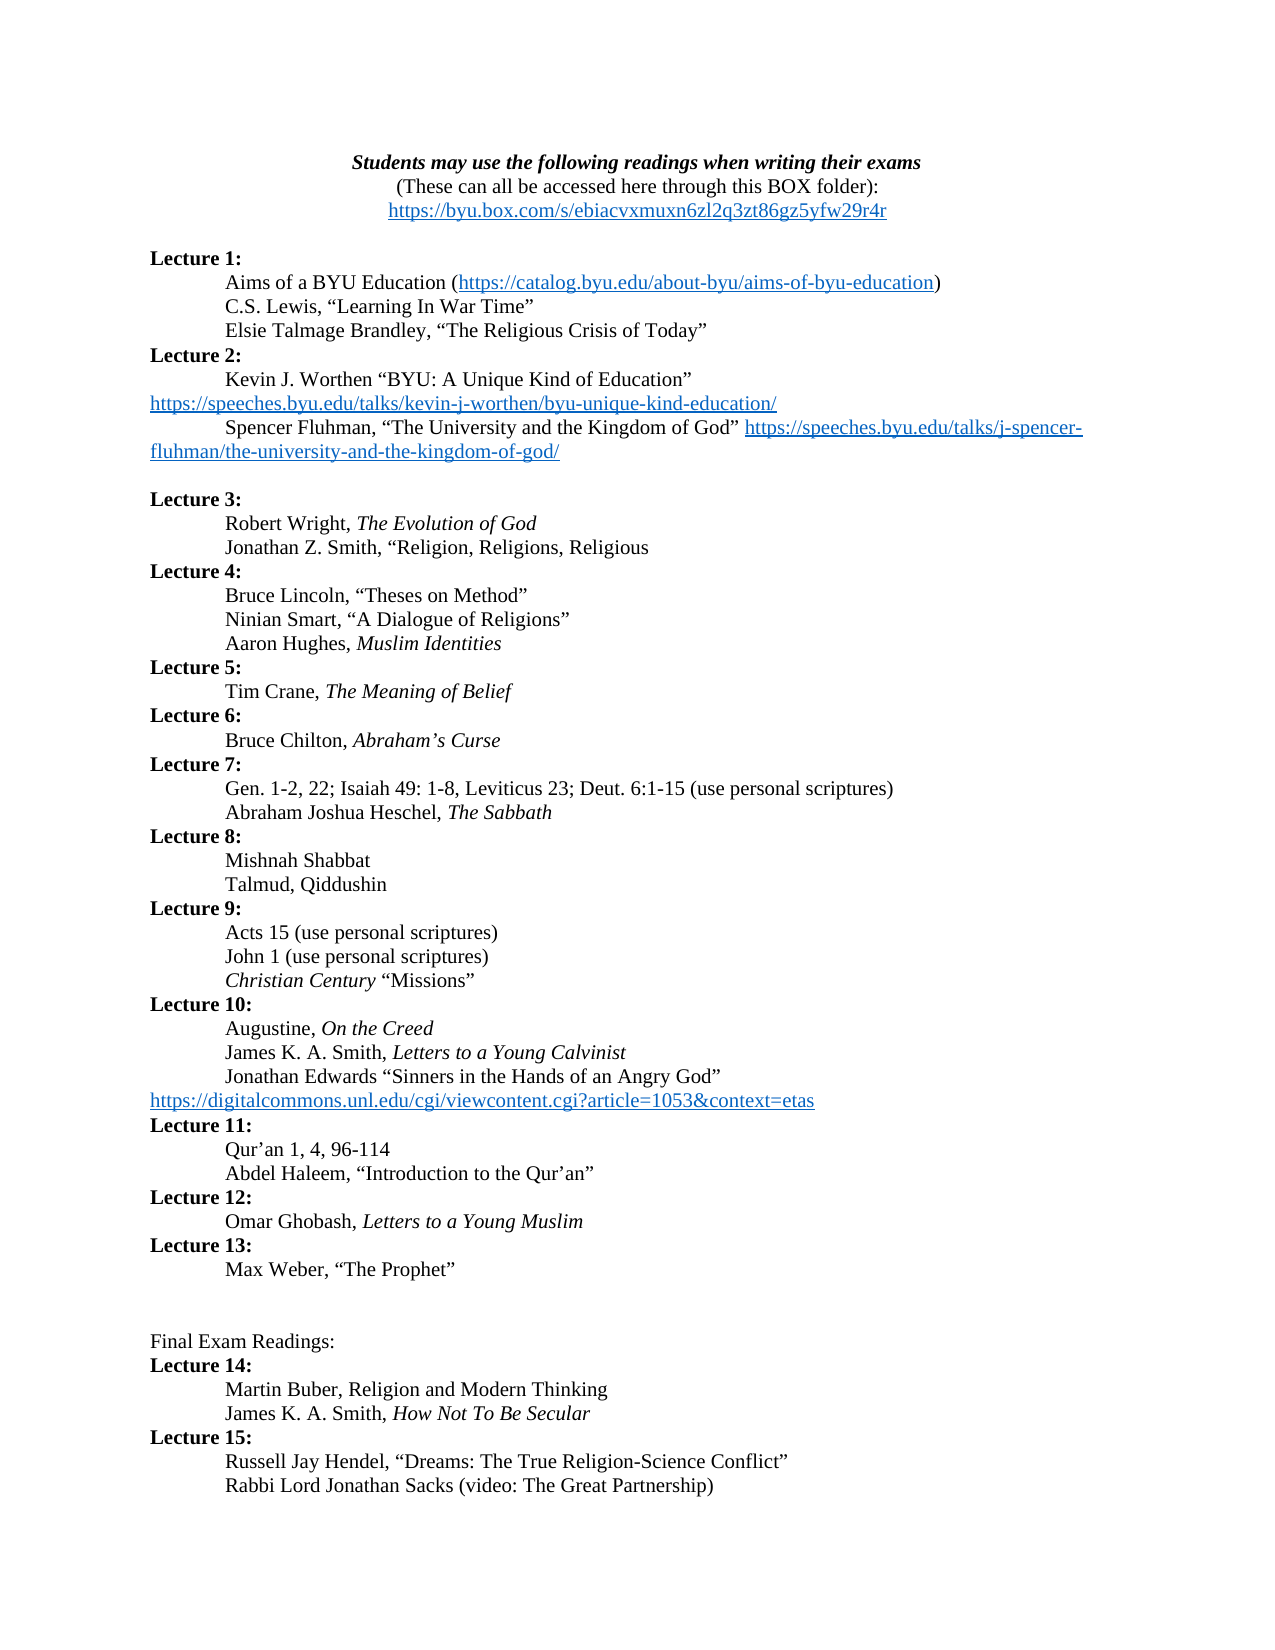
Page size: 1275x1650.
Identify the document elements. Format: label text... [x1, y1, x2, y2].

text Lecture 6: [150, 703, 1125, 727]
text Acts 15 (use personal scriptures) [150, 920, 1125, 944]
text Mishnah Shabbat [150, 848, 1125, 872]
text Aaron Hughes, Muslim Identities [150, 631, 1125, 655]
text Lecture 9: [150, 896, 1125, 920]
text James K. A. Smith, Letters to a Young Calvinist [150, 1040, 1125, 1064]
text James K. A. Smith, How Not To Be Secular [150, 1401, 1125, 1425]
text Talmud, Qiddushin [150, 872, 1125, 896]
text Lecture 15: [150, 1425, 1125, 1449]
text Final Exam Readings: [150, 1329, 1125, 1353]
text Abraham Joshua Heschel, The Sabbath [150, 800, 1125, 824]
text Lecture 3: [150, 487, 1125, 511]
text Max Weber, “The Prophet” [150, 1257, 1125, 1281]
text Omar Ghobash, Letters to a Young Muslim [150, 1209, 1125, 1233]
text Lecture 1: [150, 246, 1125, 270]
text Russell Jay Hendel, “Dreams: The True Religion-Science Conflict” [150, 1449, 1125, 1473]
text Ninian Smart, “A Dialogue of Religions” [150, 607, 1125, 631]
text Lecture 7: [150, 752, 1125, 776]
text Lecture 8: [150, 824, 1125, 848]
text Martin Buber, Religion and Modern Thinking [150, 1377, 1125, 1401]
text Spencer Fluhman, “The University and the Kingdom of God” https://speeches.byu.edu/talks/j-spencer-fluhman/the-university-and-the-kingdom-of-god/ [150, 415, 1125, 463]
text Jonathan Edwards “Sinners in the Hands of an Angry God” https://digitalcommons.unl.edu/cgi/viewcontent.cgi?article=1053&context=etas [150, 1064, 1125, 1112]
text Jonathan Z. Smith, “Religion, Religions, Religious [150, 535, 1125, 559]
text Students may use the following readings when writing their exams [150, 150, 1125, 174]
text Lecture 10: [150, 992, 1125, 1016]
text John 1 (use personal scriptures) [150, 944, 1125, 968]
text Gen. 1-2, 22; Isaiah 49: 1-8, Leviticus 23; Deut. 6:1-15 (use personal scriptures) [150, 776, 1125, 800]
text Lecture 12: [150, 1185, 1125, 1209]
text Bruce Lincoln, “Theses on Method” [150, 583, 1125, 607]
text Augustine, On the Creed [150, 1016, 1125, 1040]
text Lecture 13: [150, 1233, 1125, 1257]
text Lecture 11: [150, 1112, 1125, 1137]
text Robert Wright, The Evolution of God [150, 511, 1125, 535]
text Abdel Haleem, “Introduction to the Qur’an” [150, 1161, 1125, 1185]
text C.S. Lewis, “Learning In War Time” [150, 294, 1125, 318]
text Lecture 4: [150, 559, 1125, 583]
text Rabbi Lord Jonathan Sacks (video: The Great Partnership) [150, 1473, 1125, 1497]
text Elsie Talmage Brandley, “The Religious Crisis of Today” [150, 318, 1125, 342]
text Lecture 5: [150, 655, 1125, 679]
text Bruce Chilton, Abraham’s Curse [150, 727, 1125, 752]
text Lecture 2: [150, 342, 1125, 367]
text Tim Crane, The Meaning of Belief [150, 679, 1125, 703]
text (These can all be accessed here through this BOX folder): https://byu.box.com/s/ebiacvxmuxn6zl2q3zt86gz5yfw29r4r [150, 174, 1125, 222]
text Christian Century “Missions” [150, 968, 1125, 992]
text Aims of a BYU Education (https://catalog.byu.edu/about-byu/aims-of-byu-education) [150, 270, 1125, 294]
text Kevin J. Worthen “BYU: A Unique Kind of Education” https://speeches.byu.edu/talks/kevin-j-worthen/byu-unique-kind-education/ [150, 367, 1125, 415]
text Lecture 14: [150, 1353, 1125, 1377]
text Qur’an 1, 4, 96-114 [150, 1137, 1125, 1161]
